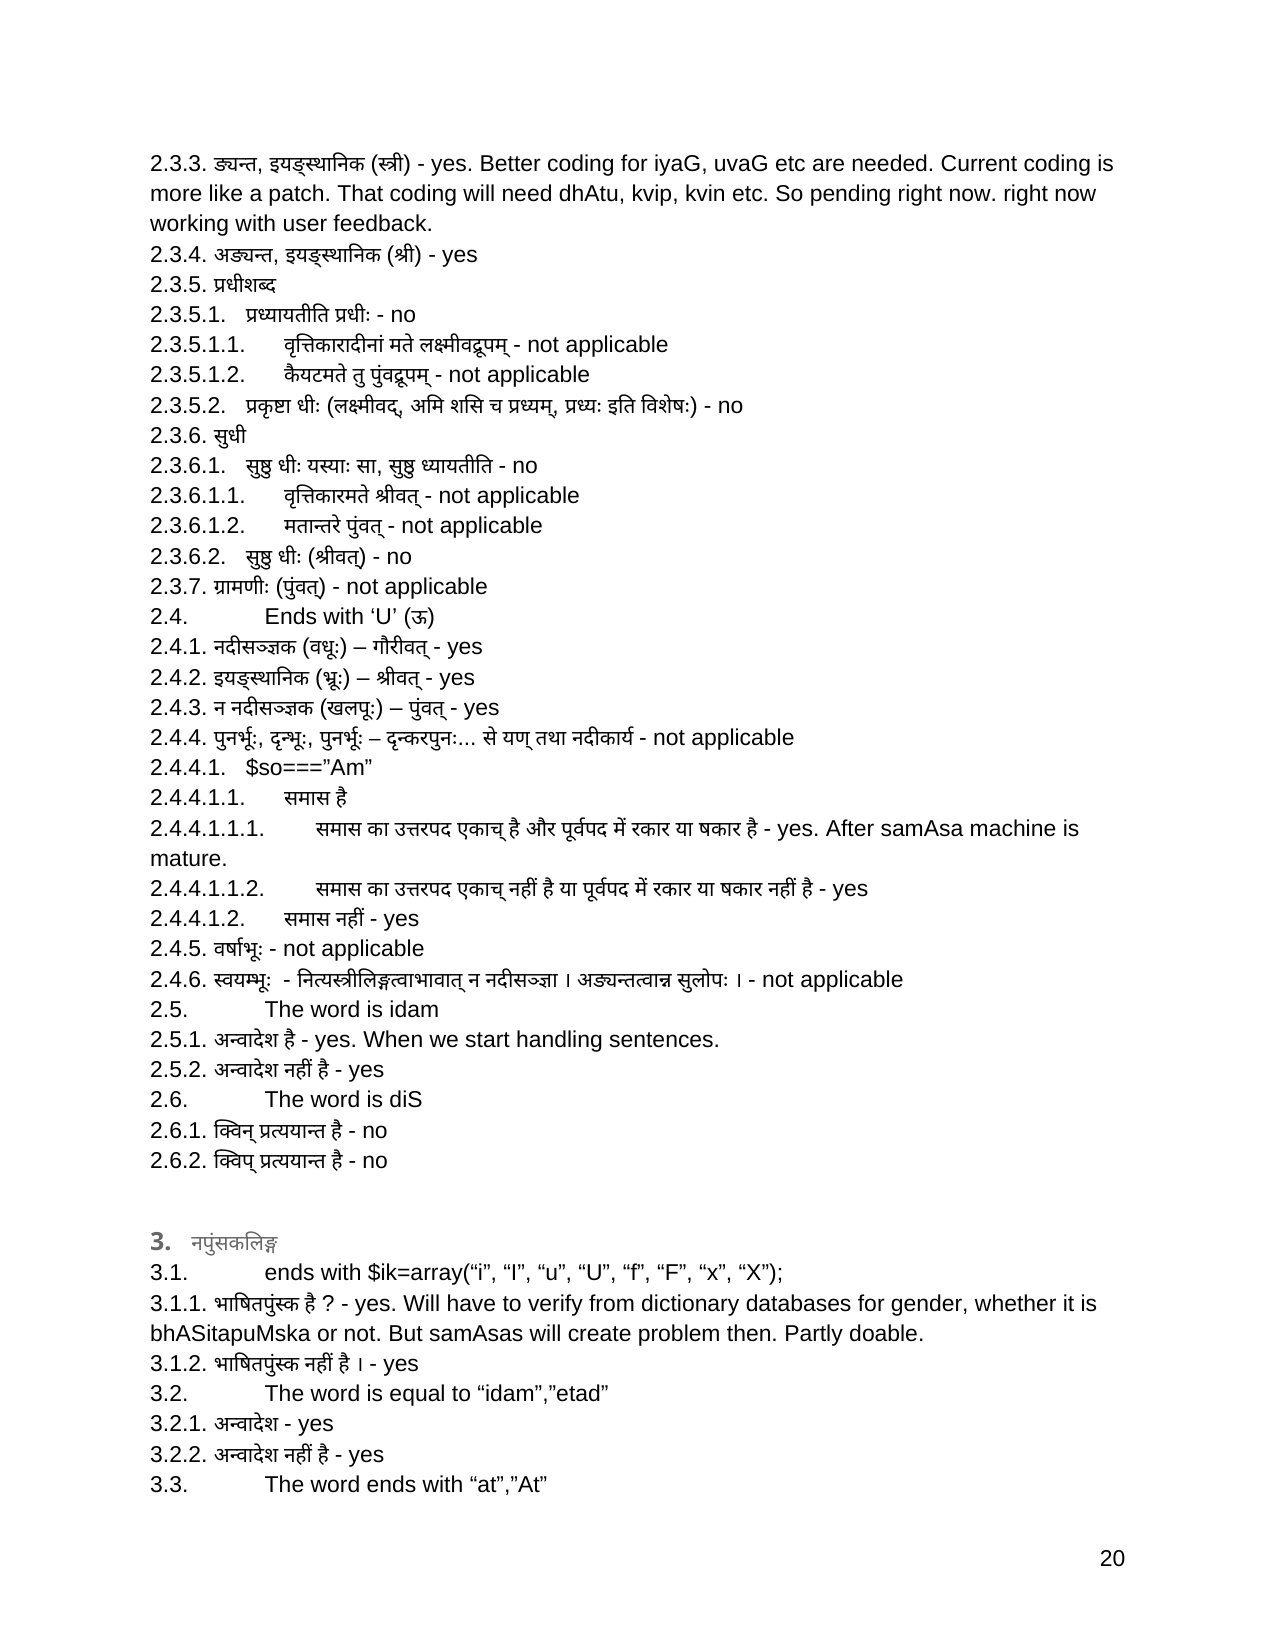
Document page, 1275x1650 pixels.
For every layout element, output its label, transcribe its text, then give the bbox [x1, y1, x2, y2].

text 3.2. The word is equal to “idam”,”etad” [150, 1380, 1125, 1406]
text 2.4.4.1.1. समास है [150, 784, 1125, 811]
text 2.4.1. नदीसञ्ज्ञक (वधूः) – गौरीवत्‌ - yes [150, 633, 1125, 660]
subtitle 3. नपुंसकलिङ्ग [150, 1224, 1125, 1259]
text 2.4.2. इयङ्स्थानिक (भ्रूः) – श्रीवत्‌ - yes [150, 663, 1125, 690]
text 2.3.6.1.2. मतान्तरे पुंवत्‌ - not applicable [150, 512, 1125, 539]
text 2.3.5.2. प्रकृष्टा धीः (लक्ष्मीवद्‌, अमि शसि च प्रध्यम्‌, प्रध्यः इति विशेषः) - no [150, 392, 1125, 418]
text 2.4.4. पुनर्भूः, दृन्भूः, पुनर्भूः – दृन्करपुनः... से यण्‌ तथा नदीकार्य - not applicable [150, 724, 1125, 750]
text 2.3.4. अङ्‍यन्त, इयङ्स्थानिक (श्री) - yes [150, 241, 1125, 267]
text 2.4.4.1. $so===”Am” [150, 754, 1125, 781]
text 2.6.2. क्विप्‌ प्रत्ययान्त है - no [150, 1147, 1125, 1173]
text 2.3.3. ङ्‍यन्त, इयङ्स्थानिक (स्त्री) - yes. Better coding for iyaG, uvaG etc are needed. Current coding is more like a patch. That coding will need dhAtu, kvip, kvin etc. So pending right now. right now working with user feedback. [150, 150, 1125, 237]
text 2.6. The word is diS [150, 1086, 1125, 1113]
text 2.5.2. अन्वादेश नहीं है - yes [150, 1056, 1125, 1083]
text 2.4.6. स्वयम्भूः - नित्यस्त्रीलिङ्गत्वाभावात्‌ न नदीसञ्ज्ञा । अङ्‍यन्तत्वान्न सुलोपः । - not applicable [150, 966, 1125, 992]
text 2.4.4.1.1.2. समास का उत्तरपद एकाच्‌ नहीं है या पूर्वपद में रकार या षकार नहीं है - yes [150, 875, 1125, 901]
text 2.4.5. वर्षाभूः - not applicable [150, 935, 1125, 962]
text 2.4.4.1.1.1. समास का उत्तरपद एकाच्‌ है और पूर्वपद में रकार या षकार है - yes. After samAsa machine is mature. [150, 814, 1125, 871]
text 2.3.5. प्रधीशब्द [150, 271, 1125, 297]
text 2.4.4.1.2. समास नहीं - yes [150, 905, 1125, 932]
text 2.3.6.2. सुष्ठु धीः (श्रीवत्‌) - no [150, 543, 1125, 569]
text 3.1.1. भाषितपुंस्क है ? - yes. Will have to verify from dictionary databases for gender, whether it is bhASitapuMska or not. But samAsas will create problem then. Partly doable. [150, 1289, 1125, 1346]
text 3.2.1. अन्वादेश - yes [150, 1410, 1125, 1437]
text 2.4.3. न नदीसञ्ज्ञक (खलपूः) – पुंवत्‌ - yes [150, 694, 1125, 720]
text 2.3.5.1.2. कैयटमते तु पुंवद्रूपम्‌ - not applicable [150, 361, 1125, 388]
text 3.2.2. अन्वादेश नहीं है - yes [150, 1441, 1125, 1467]
text 2.3.6.1. सुष्ठु धीः यस्याः सा, सुष्ठु ध्यायतीति - no [150, 452, 1125, 478]
text 2.3.5.1. प्रध्यायतीति प्रधीः - no [150, 301, 1125, 327]
text 2.5. The word is idam [150, 996, 1125, 1022]
text 2.5.1. अन्वादेश है - yes. When we start handling sentences. [150, 1026, 1125, 1052]
text 3.1.2. भाषितपुंस्क नहीं है । - yes [150, 1350, 1125, 1376]
text 3.3. The word ends with “at”,”At” [150, 1471, 1125, 1497]
text 2.3.7. ग्रामणीः (पुंवत्‌) - not applicable [150, 573, 1125, 599]
text 2.3.5.1.1. वृत्तिकारादीनां मते लक्ष्मीवद्रूपम्‌ - not applicable [150, 331, 1125, 358]
text 2.3.6.1.1. वृत्तिकारमते श्रीवत्‌ - not applicable [150, 482, 1125, 509]
text 2.6.1. क्विन्‌ प्रत्ययान्त है - no [150, 1117, 1125, 1143]
text 2.3.6. सुधी [150, 422, 1125, 448]
text 3.1. ends with $ik=array(“i”, “I”, “u”, “U”, “f”, “F”, “x”, “X”); [150, 1259, 1125, 1286]
text 2.4. Ends with ‘U’ (ऊ) [150, 603, 1125, 629]
